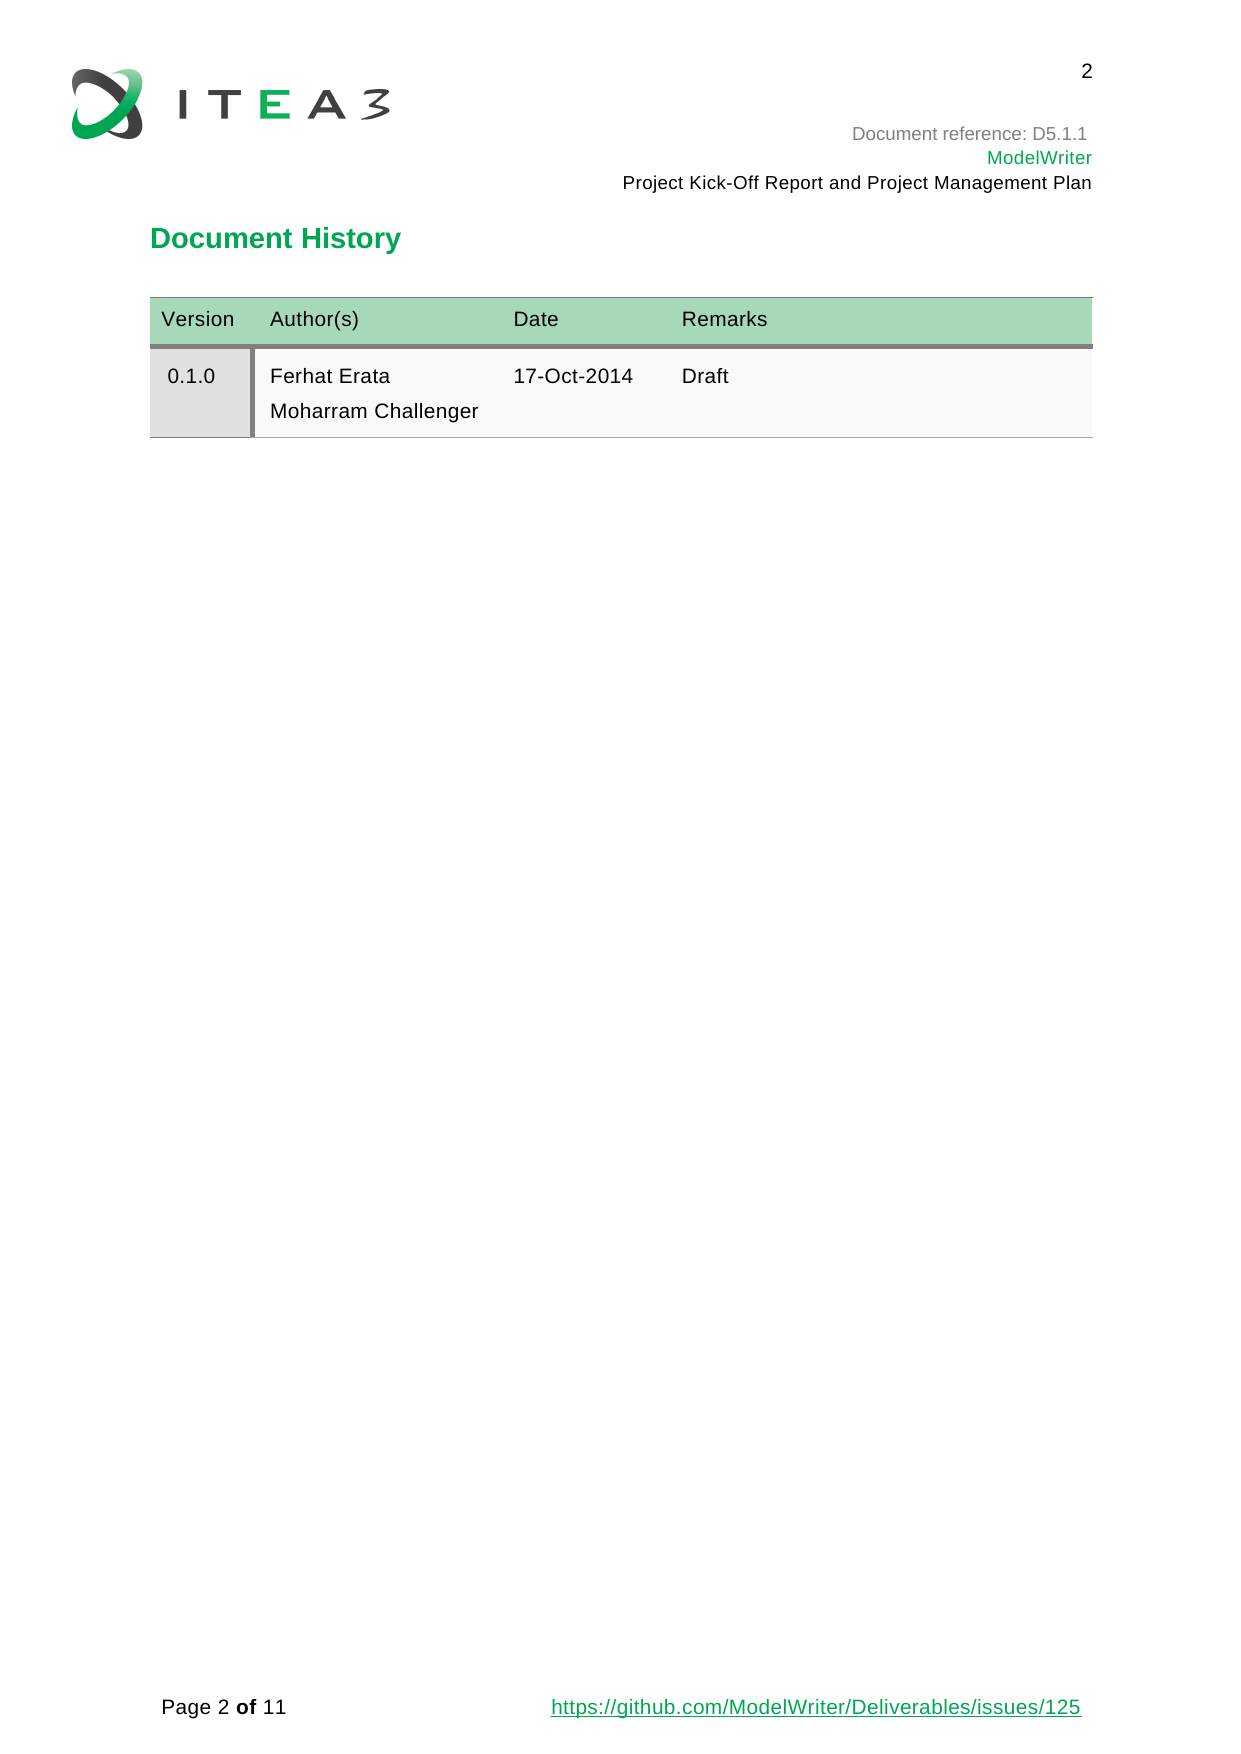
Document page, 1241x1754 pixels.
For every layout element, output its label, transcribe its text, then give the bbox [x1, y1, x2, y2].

table_header Version [150, 298, 253, 344]
table_header Date [496, 298, 664, 344]
table_cell Ferhat Erata Moharram Challenger [255, 349, 496, 437]
table_cell 17-Oct-2014 [496, 349, 664, 437]
table_header Remarks [664, 298, 1092, 344]
table_cell 0.1.0 [150, 349, 250, 437]
picture [0, 0, 442, 198]
table_header Author(s) [253, 298, 496, 344]
table_cell Draft [664, 349, 1092, 437]
subtitle Document History [150, 221, 1092, 254]
